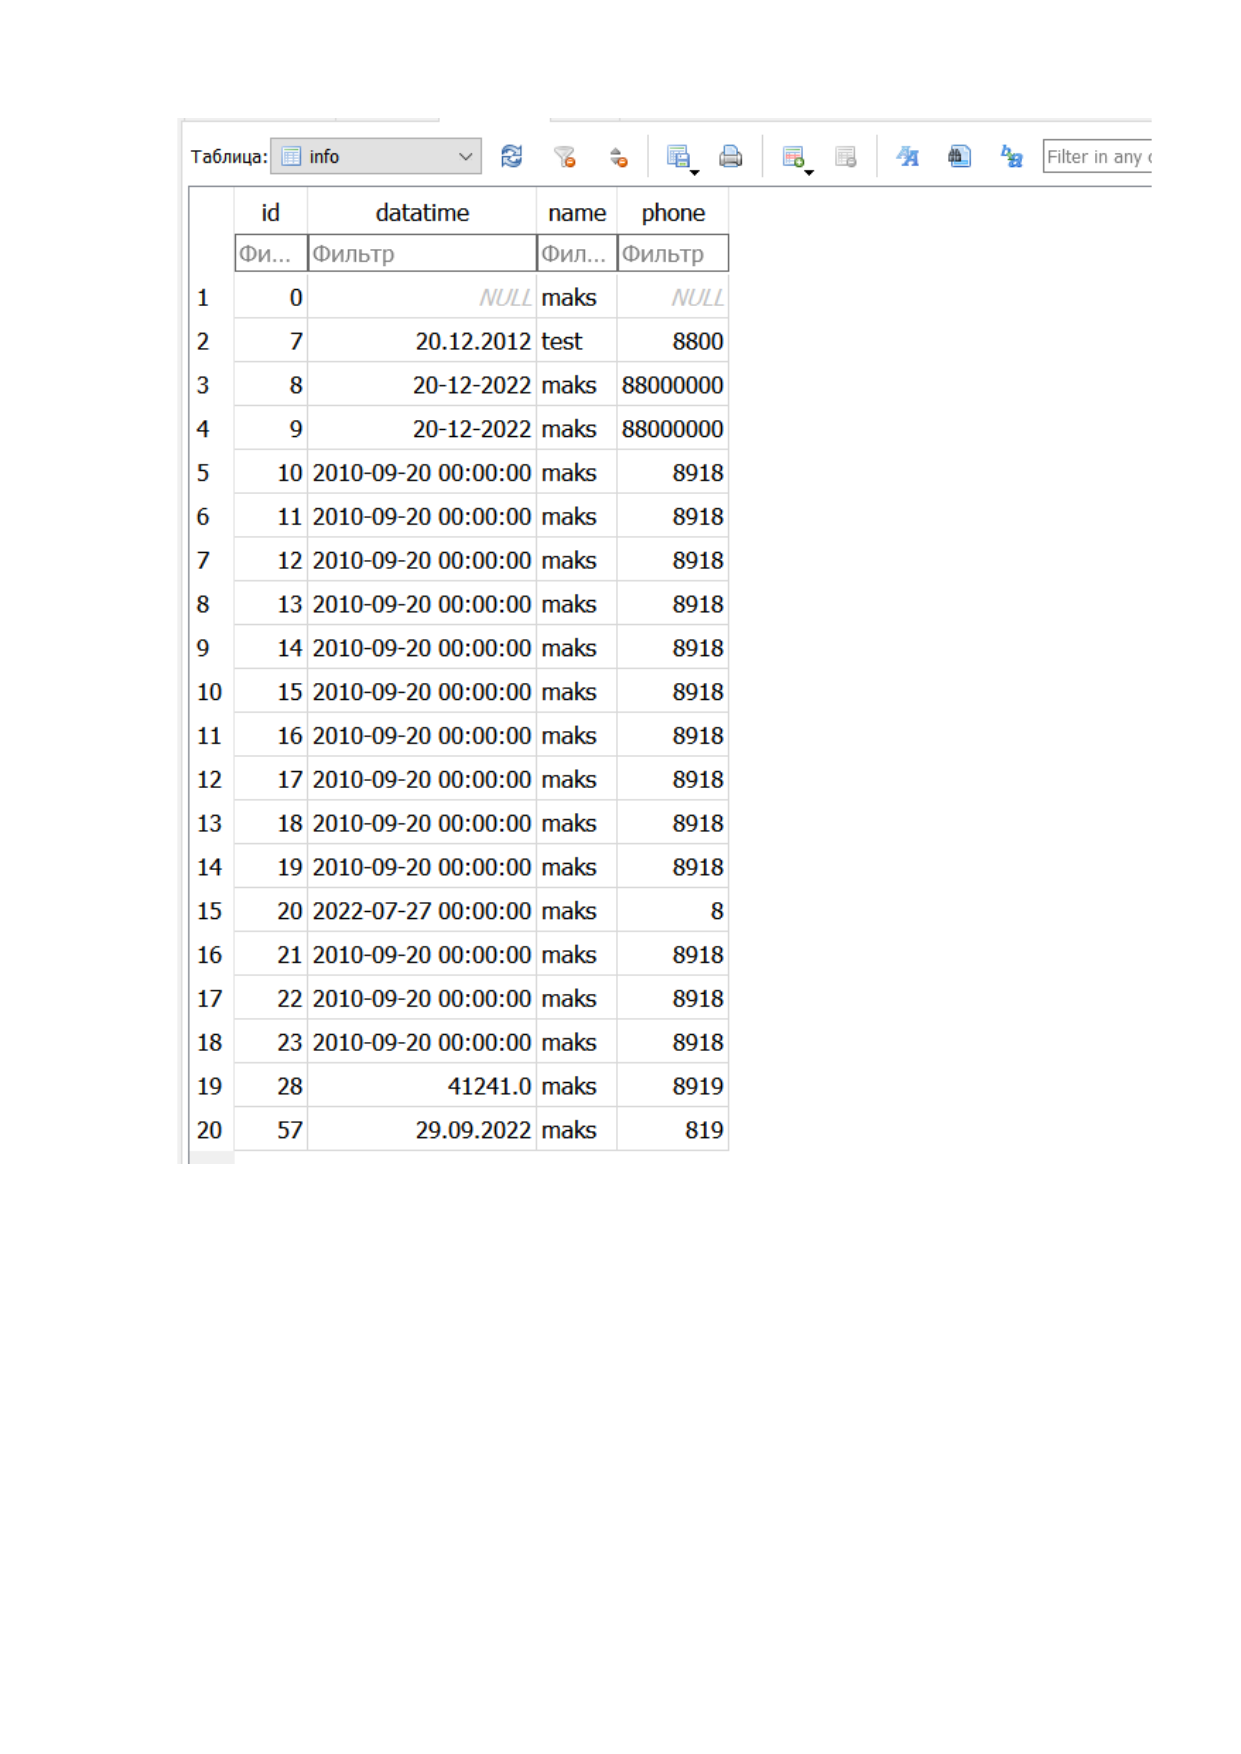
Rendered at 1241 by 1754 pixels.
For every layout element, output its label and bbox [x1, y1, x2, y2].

picture [177, 118, 1152, 1164]
